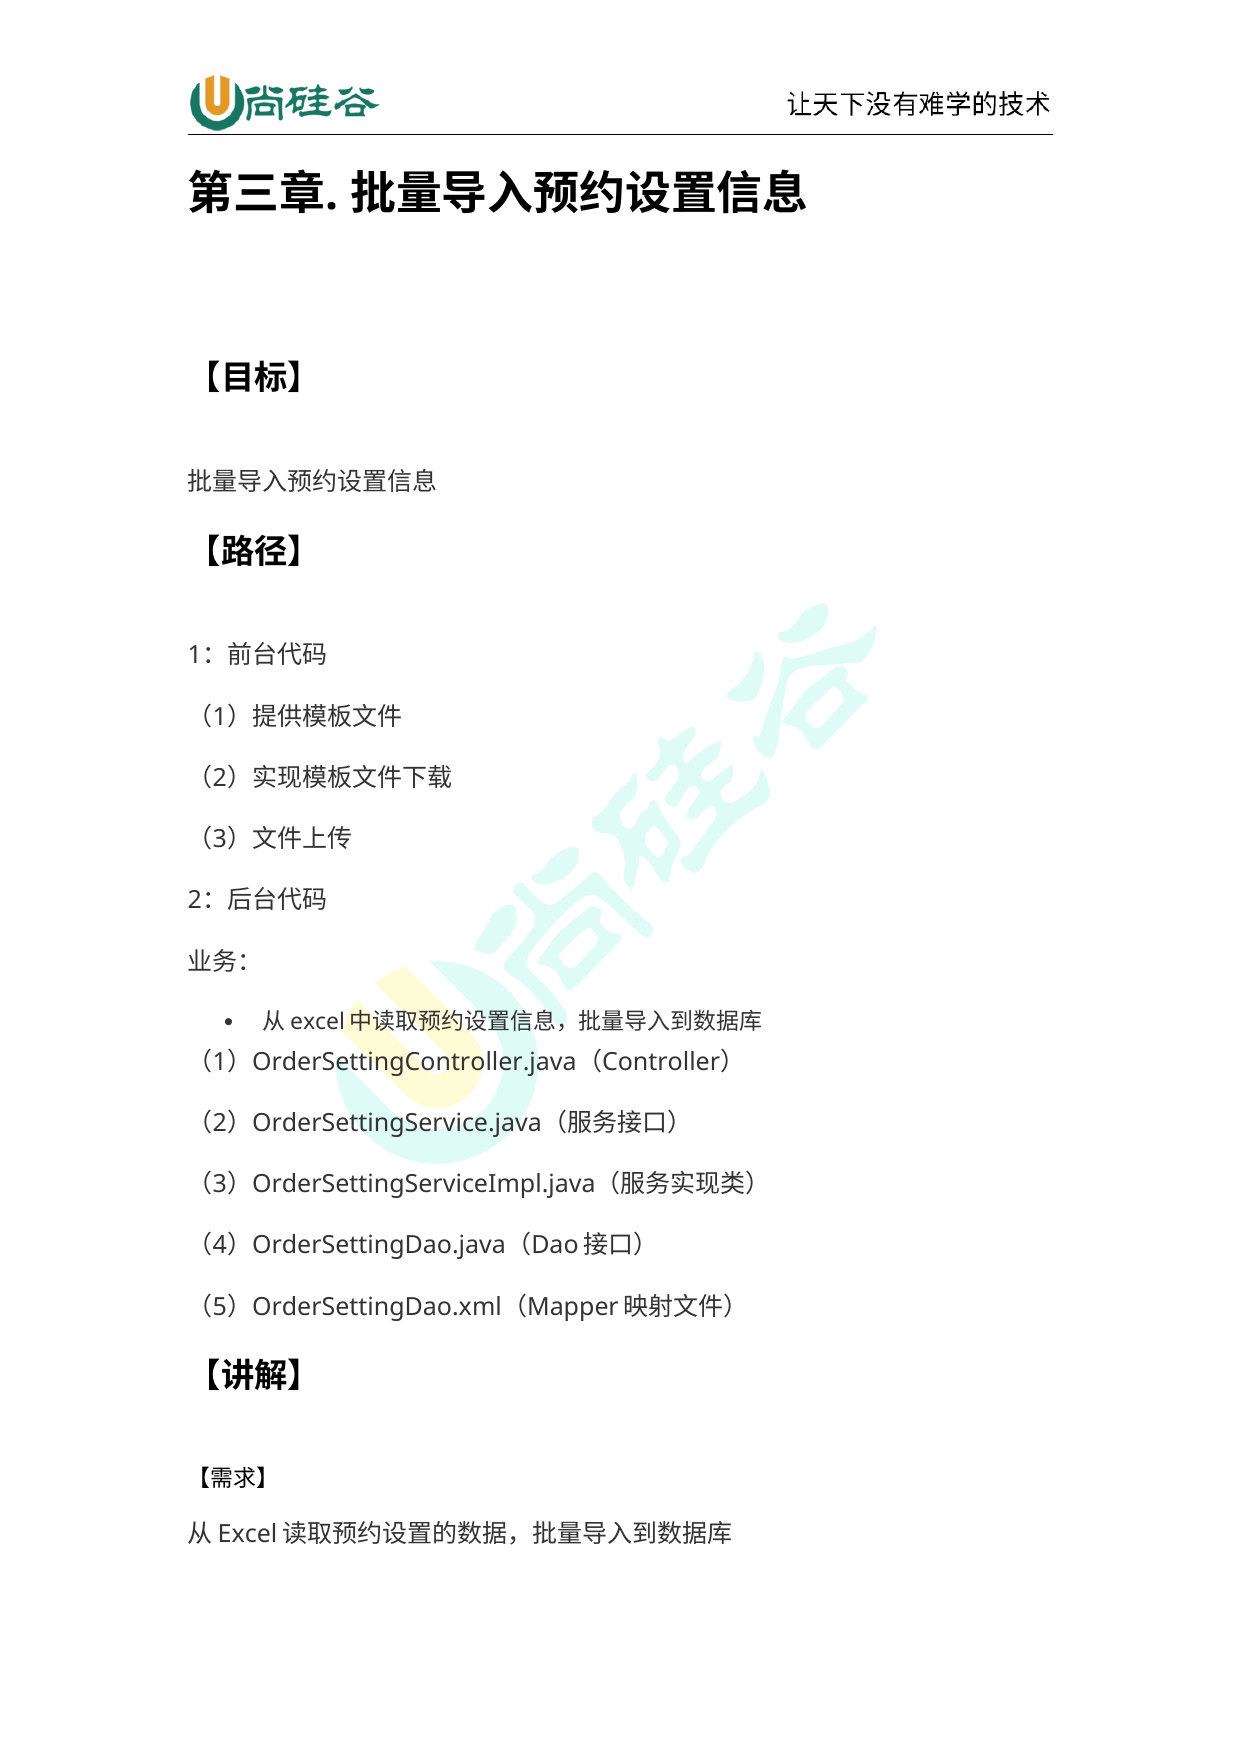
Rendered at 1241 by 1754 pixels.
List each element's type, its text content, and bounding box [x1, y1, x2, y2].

text （5）OrderSettingDao.xml（Mapper映射文件） [187, 1286, 1053, 1322]
text （4）OrderSettingDao.java（Dao接口） [187, 1225, 1053, 1261]
text （1）提供模板文件 [187, 696, 1053, 732]
subtitle 【路径】 [187, 524, 1053, 573]
text 1：前台代码 [187, 635, 1053, 671]
list 从excel中读取预约设置信息，批量导入到数据库 [225, 1002, 1053, 1036]
text 【需求】 [187, 1460, 1053, 1493]
picture [187, 73, 1053, 132]
text 业务： [187, 941, 1053, 977]
subtitle 第三章. 批量导入预约设置信息 [187, 156, 1053, 223]
subtitle 【讲解】 [187, 1349, 1053, 1397]
text （2）实现模板文件下载 [187, 757, 1053, 794]
text （1）OrderSettingController.java（Controller） [187, 1041, 1053, 1077]
text （3）OrderSettingServiceImpl.java（服务实现类） [187, 1163, 1053, 1200]
text （3）文件上传 [187, 819, 1053, 855]
text 从Excel读取预约设置的数据，批量导入到数据库 [187, 1514, 1053, 1550]
text （2）OrderSettingService.java（服务接口） [187, 1102, 1053, 1138]
subtitle 【目标】 [187, 351, 1053, 399]
text 批量导入预约设置信息 [187, 461, 1053, 497]
text 2：后台代码 [187, 880, 1053, 916]
